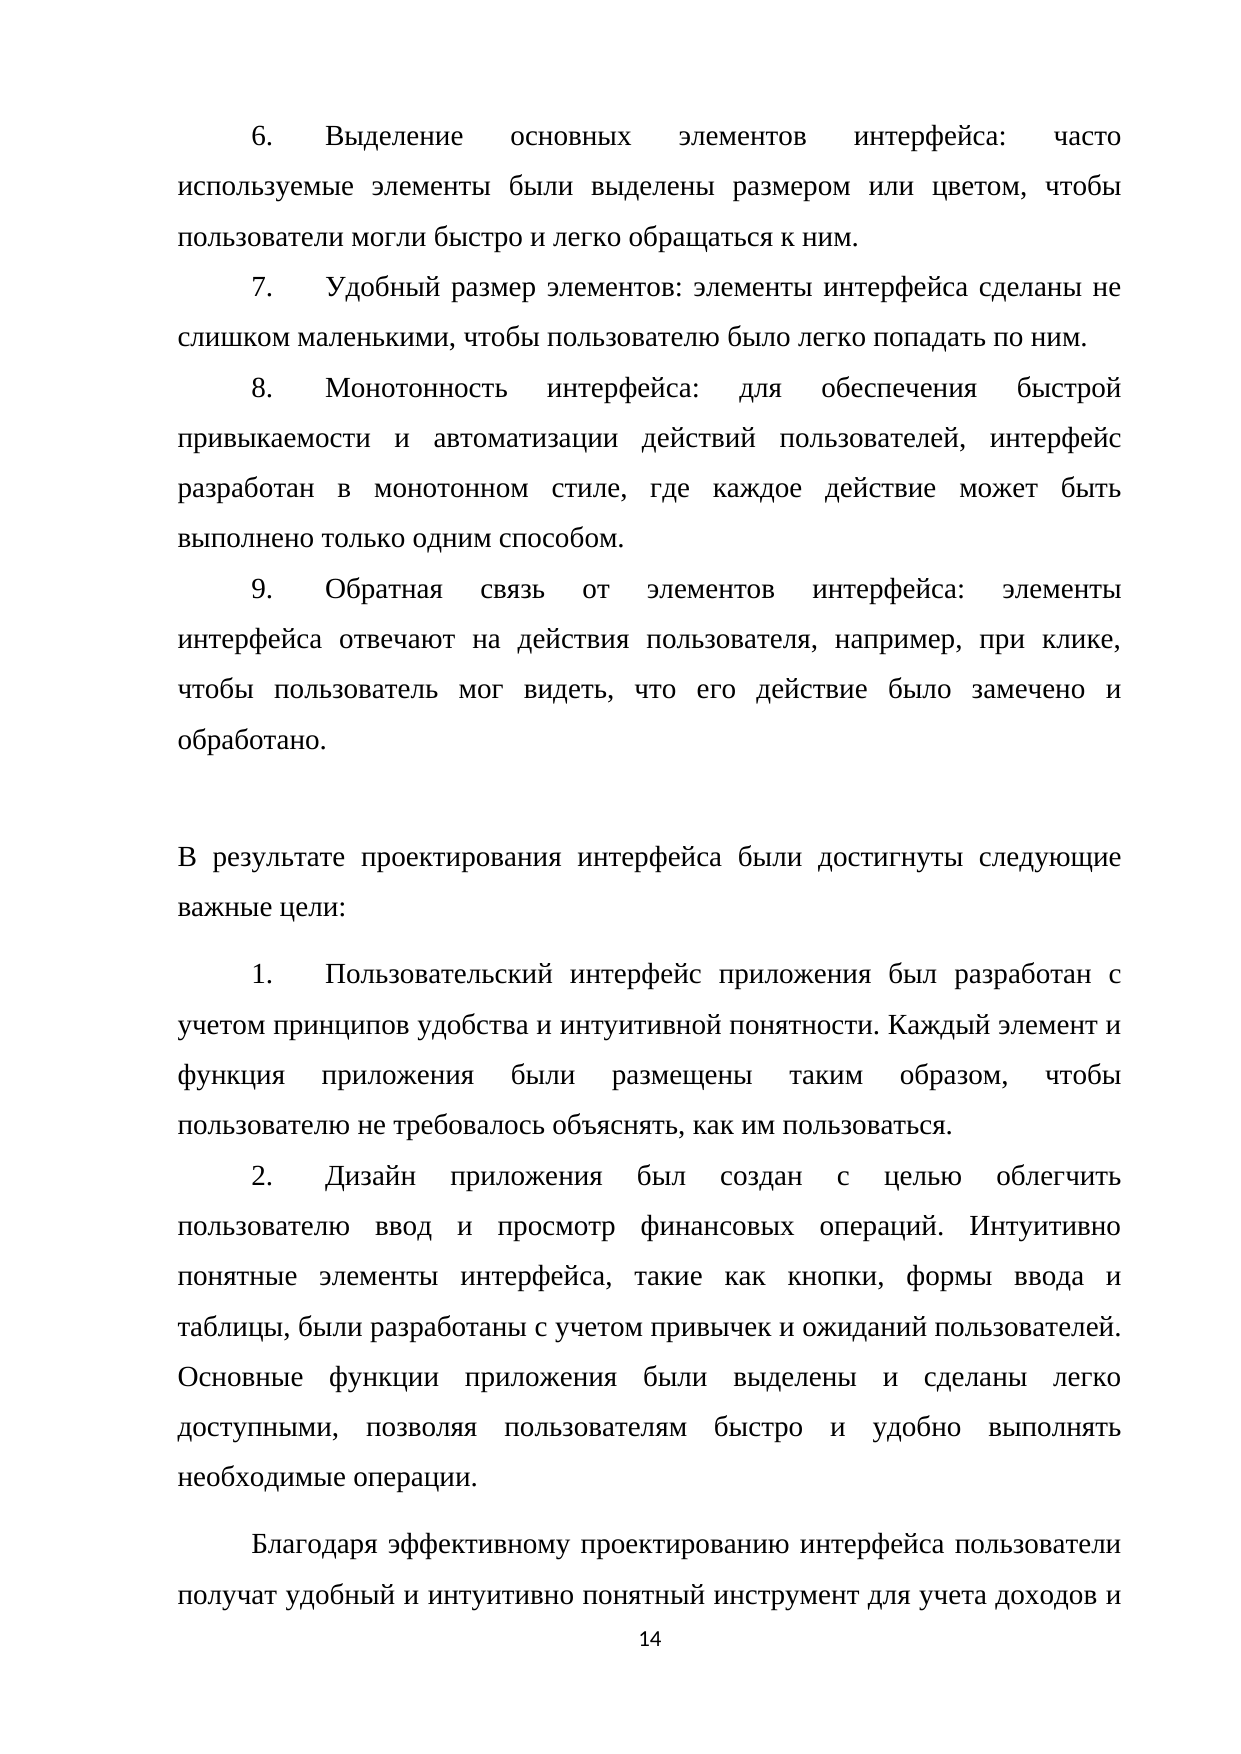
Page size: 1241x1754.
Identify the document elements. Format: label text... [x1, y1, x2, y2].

list Обратная связь от элементов интерфейса: элементы интерфейса отвечают на действия пользователя, например, при клике, чтобы пользователь мог видеть, что его действие было замечено и обработано. [177, 571, 1122, 755]
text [177, 1527, 1122, 1610]
list Выделение основных элементов интерфейса: часто используемые элементы были выделены размером или цветом, чтобы пользователи могли быстро и легко обращаться к ним. [177, 118, 1122, 252]
text В результате проектирования интерфейса были достигнуты следующие важные цели: [177, 789, 1122, 923]
list Пользовательский интерфейс приложения был разработан с учетом принципов удобства и интуитивной понятности. Каждый элемент и функция приложения были размещены таким образом, чтобы пользователю не требовалось объяснять, как им пользоваться. [177, 956, 1122, 1141]
list Монотонность интерфейса: для обеспечения быстрой привыкаемости и автоматизации действий пользователей, интерфейс разработан в монотонном стиле, где каждое действие может быть выполнено только одним способом. [177, 370, 1122, 554]
list Удобный размер элементов: элементы интерфейса сделаны не слишком маленькими, чтобы пользователю было легко попадать по ним. [177, 269, 1122, 353]
list Дизайн приложения был создан с целью облегчить пользователю ввод и просмотр финансовых операций. Интуитивно понятные элементы интерфейса, такие как кнопки, формы ввода и таблицы, были разработаны с учетом привычек и ожиданий пользователей. Основные функции приложения были выделены и сделаны легко доступными, позволяя пользователям быстро и удобно выполнять необходимые операции. [177, 1158, 1122, 1493]
